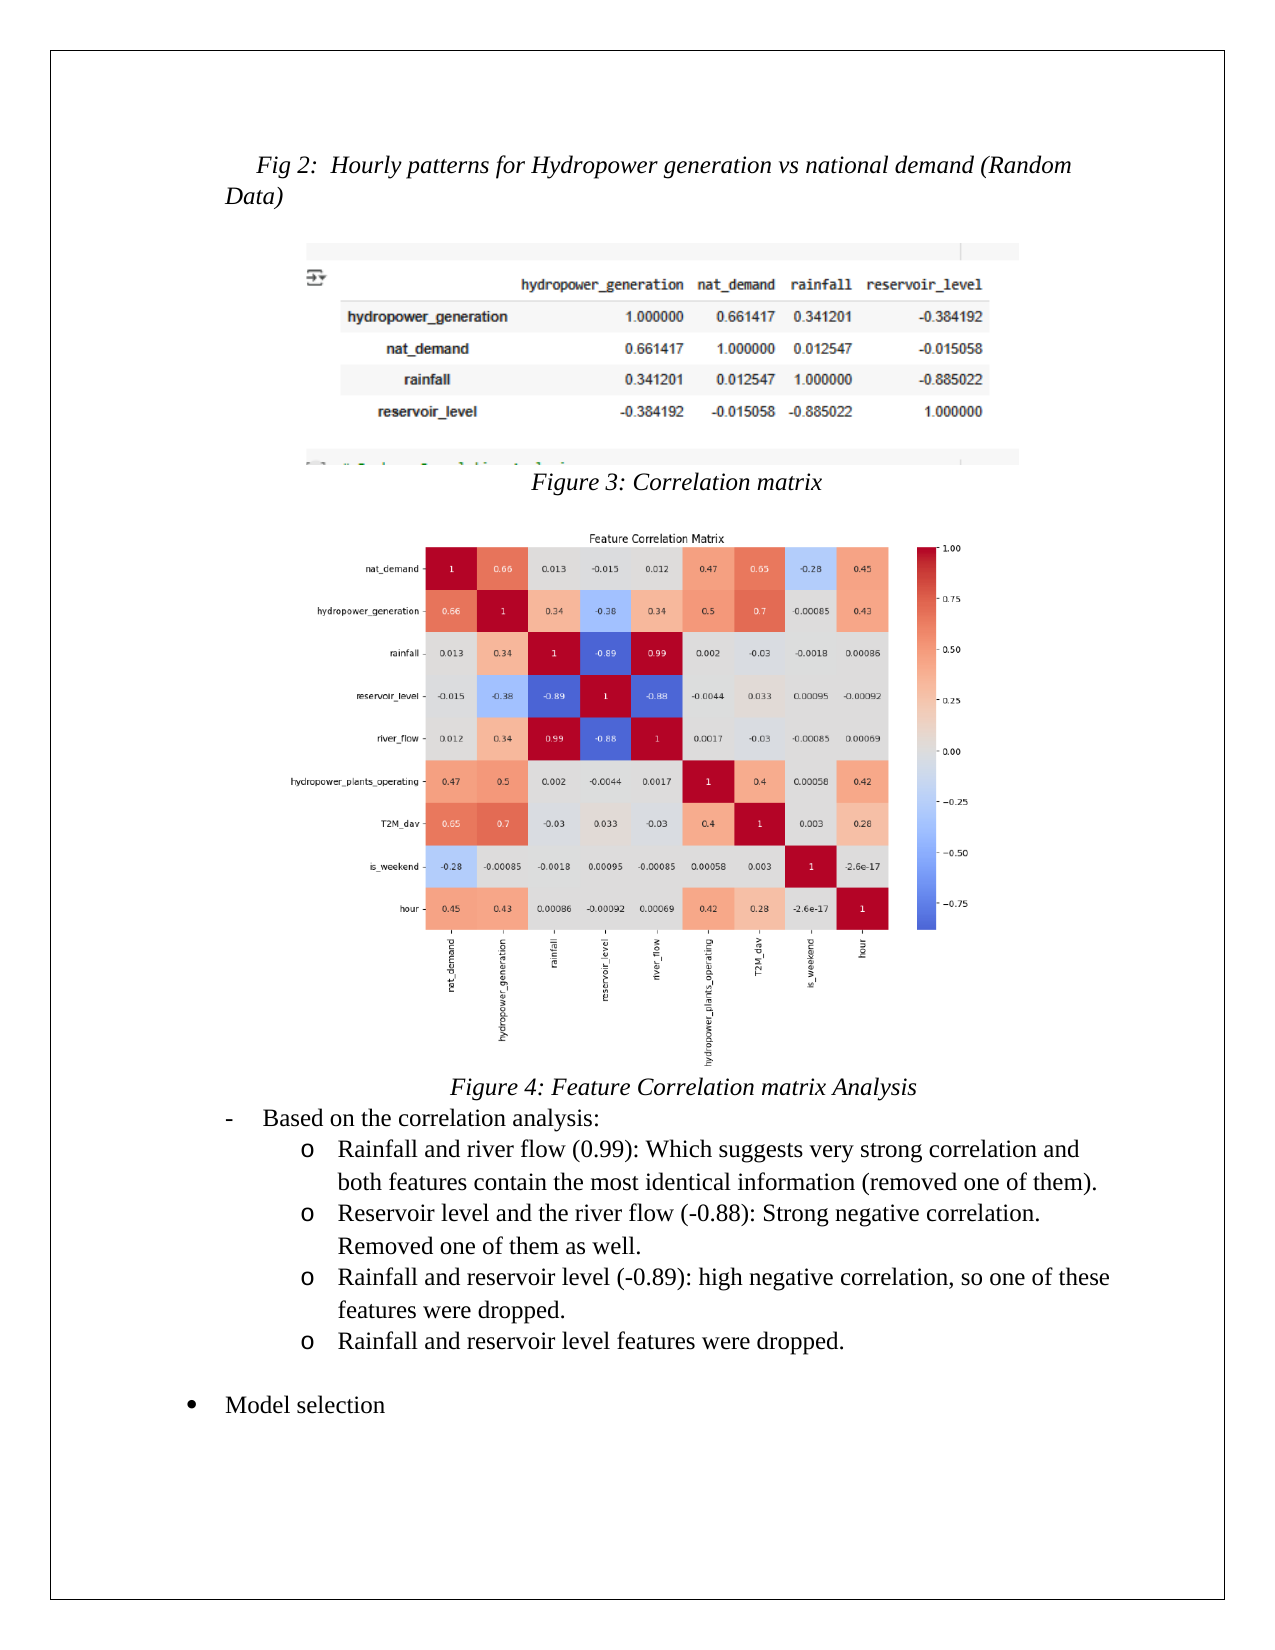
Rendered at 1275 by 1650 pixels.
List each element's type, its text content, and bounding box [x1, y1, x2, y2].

list Rainfall and reservoir level (-0.89): high negative correlation, so one of these features were dropped. [300, 1262, 1125, 1324]
list Figure 4: Feature Correlation matrix Analysis [225, 1072, 1125, 1101]
picture [306, 243, 1019, 465]
list Rainfall and reservoir level features were dropped. [300, 1326, 1125, 1357]
list Figure 3: Correlation matrix [225, 467, 1125, 496]
picture [281, 529, 972, 1070]
list Reservoir level and the river flow (-0.88): Strong negative correlation. Removed one of them as well. [300, 1198, 1125, 1260]
list Based on the correlation analysis: [225, 1103, 1125, 1132]
list Fig 2: Hourly patterns for Hydropower generation vs national demand (Random Data) [225, 150, 1125, 210]
list Model selection [187, 1391, 1125, 1419]
list Rainfall and river flow (0.99): Which suggests very strong correlation and both features contain the most identical information (removed one of them). [300, 1134, 1125, 1196]
